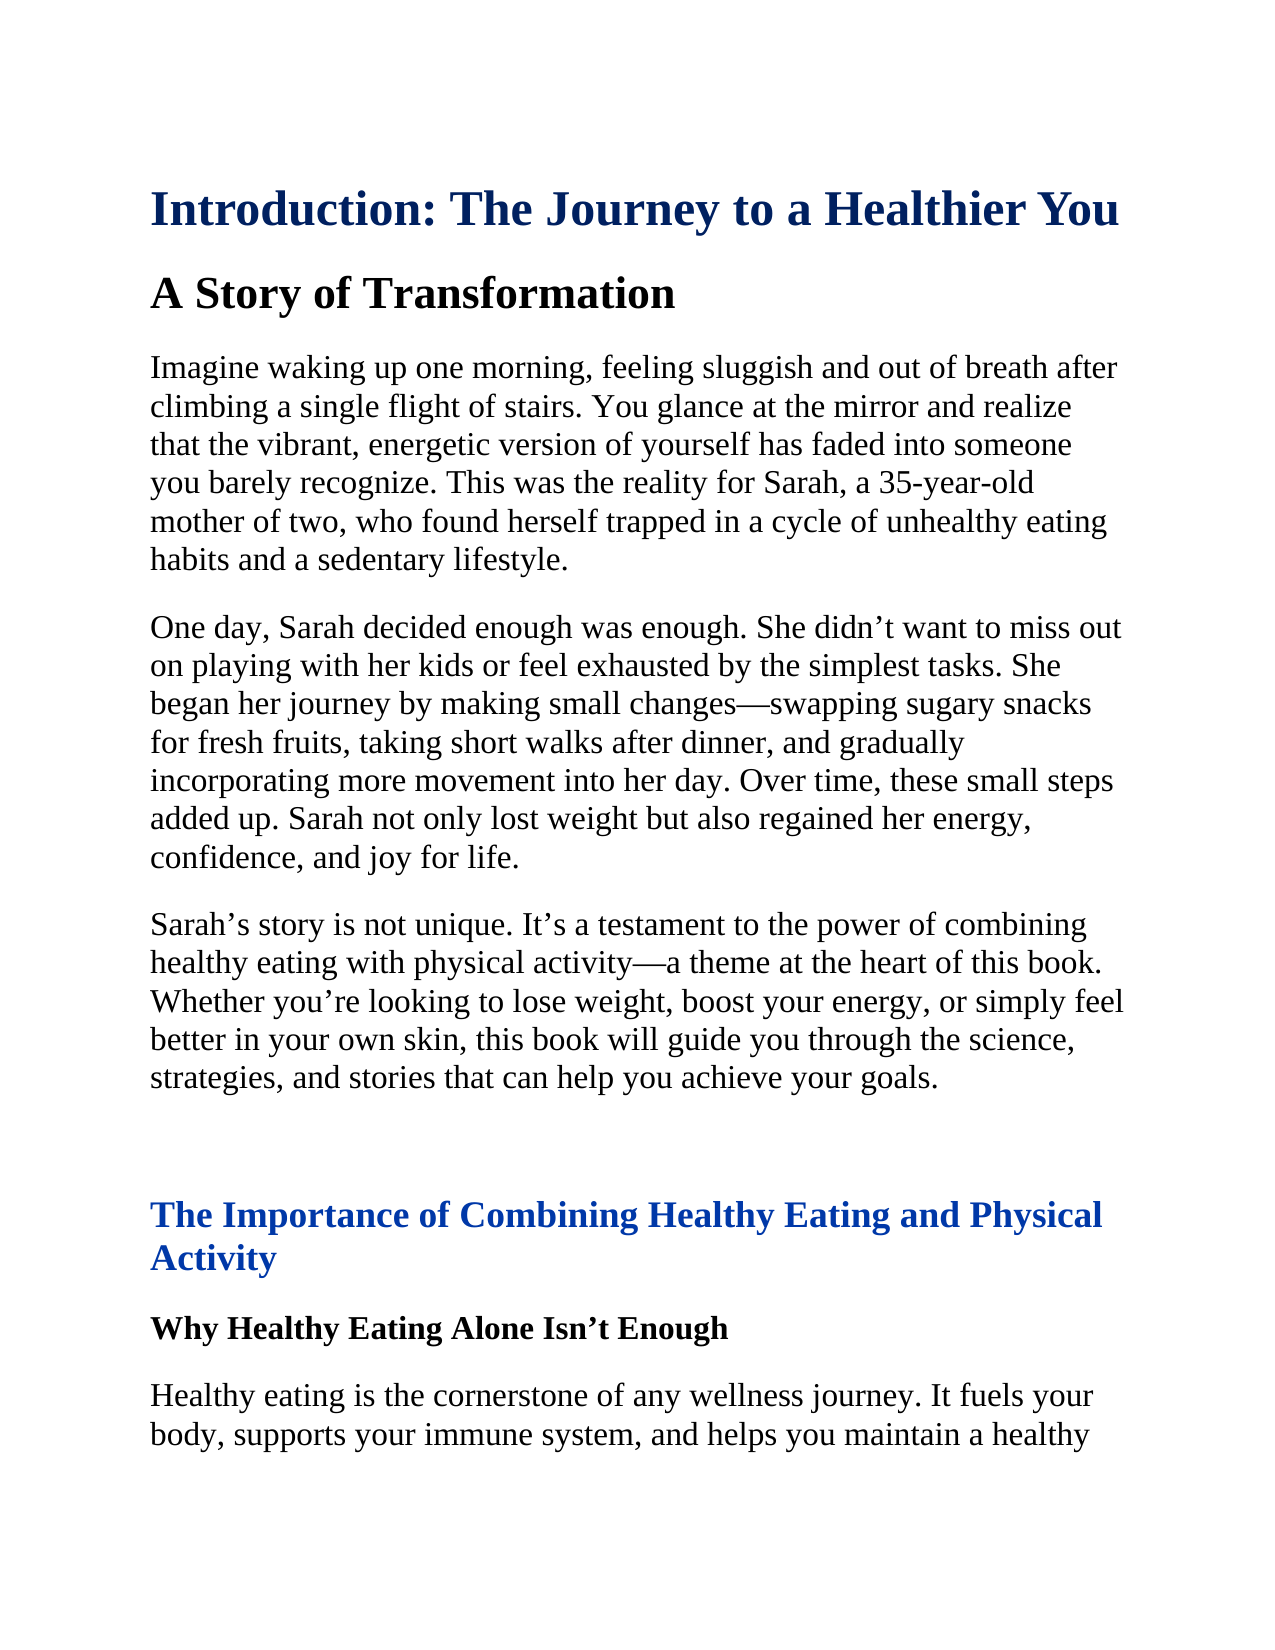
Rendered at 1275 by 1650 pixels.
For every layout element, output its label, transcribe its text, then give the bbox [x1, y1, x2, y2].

text Sarah’s story is not unique. It’s a testament to the power of combining healthy eating with physical activity—a theme at the heart of this book. Whether you’re looking to lose weight, boost your energy, or simply feel better in your own skin, this book will guide you through the science, strategies, and stories that can help you achieve your goals. [150, 904, 1125, 1096]
subtitle Introduction: The Journey to a Healthier You [150, 179, 1125, 237]
text A Story of Transformation [150, 266, 1125, 318]
subtitle The Importance of Combining Healthy Eating and Physical Activity [150, 1193, 1125, 1279]
text Why Healthy Eating Alone Isn’t Enough [150, 1308, 1125, 1346]
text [150, 1376, 1125, 1452]
text One day, Sarah decided enough was enough. She didn’t want to miss out on playing with her kids or feel exhausted by the simplest tasks. She began her journey by making small changes—swapping sugary snacks for fresh fruits, taking short walks after dinner, and gradually incorporating more movement into her day. Over time, these small steps added up. Sarah not only lost weight but also regained her energy, confidence, and joy for life. [150, 607, 1125, 875]
text Imagine waking up one morning, feeling sluggish and out of breath after climbing a single flight of stairs. You glance at the mirror and realize that the vibrant, energetic version of yourself has faded into someone you barely recognize. This was the reality for Sarah, a 35-year-old mother of two, who found herself trapped in a cycle of unhealthy eating habits and a sedentary lifestyle. [150, 348, 1125, 578]
